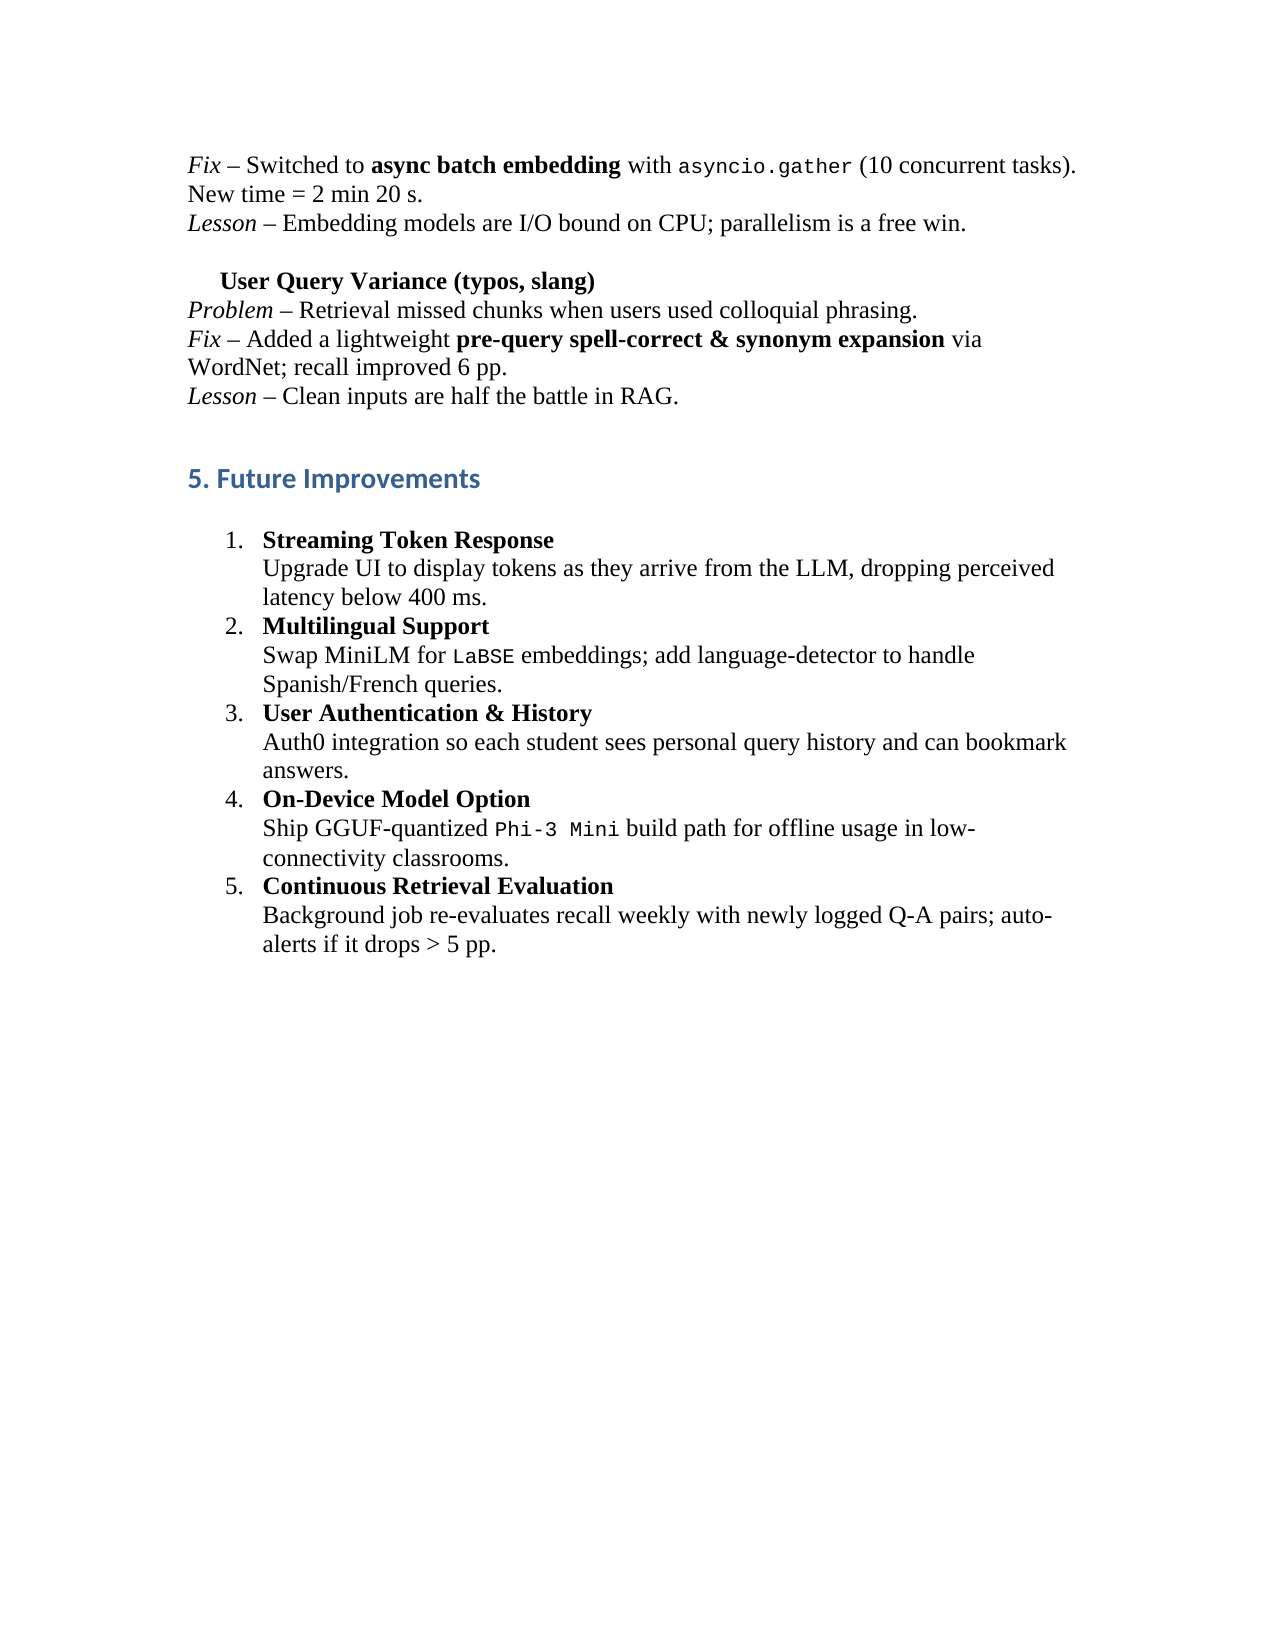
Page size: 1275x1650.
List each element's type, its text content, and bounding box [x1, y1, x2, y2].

text  User Query Variance (typos, slang) Problem – Retrieval missed chunks when users used colloquial phrasing. Fix – Added a lightweight pre-query spell-correct & synonym expansion via WordNet; recall improved 6 pp. Lesson – Clean inputs are half the battle in RAG. [187, 266, 1087, 410]
list Continuous Retrieval Evaluation Background job re-evaluates recall weekly with newly logged Q-A pairs; auto-alerts if it drops > 5 pp. [225, 871, 1087, 958]
subtitle 5. Future Improvements [187, 460, 1087, 496]
list Streaming Token Response Upgrade UI to display tokens as they arrive from the LLM, dropping perceived latency below 400 ms. [225, 525, 1087, 611]
list On-Device Model Option Ship GGUF-quantized Phi-3 Mini build path for offline usage in low-connectivity classrooms. [225, 784, 1087, 871]
list Multilingual Support Swap MiniLM for LaBSE embeddings; add language-detector to handle Spanish/French queries. [225, 611, 1087, 698]
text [187, 150, 1087, 237]
list User Authentication & History Auth0 integration so each student sees personal query history and can bookmark answers. [225, 698, 1087, 784]
